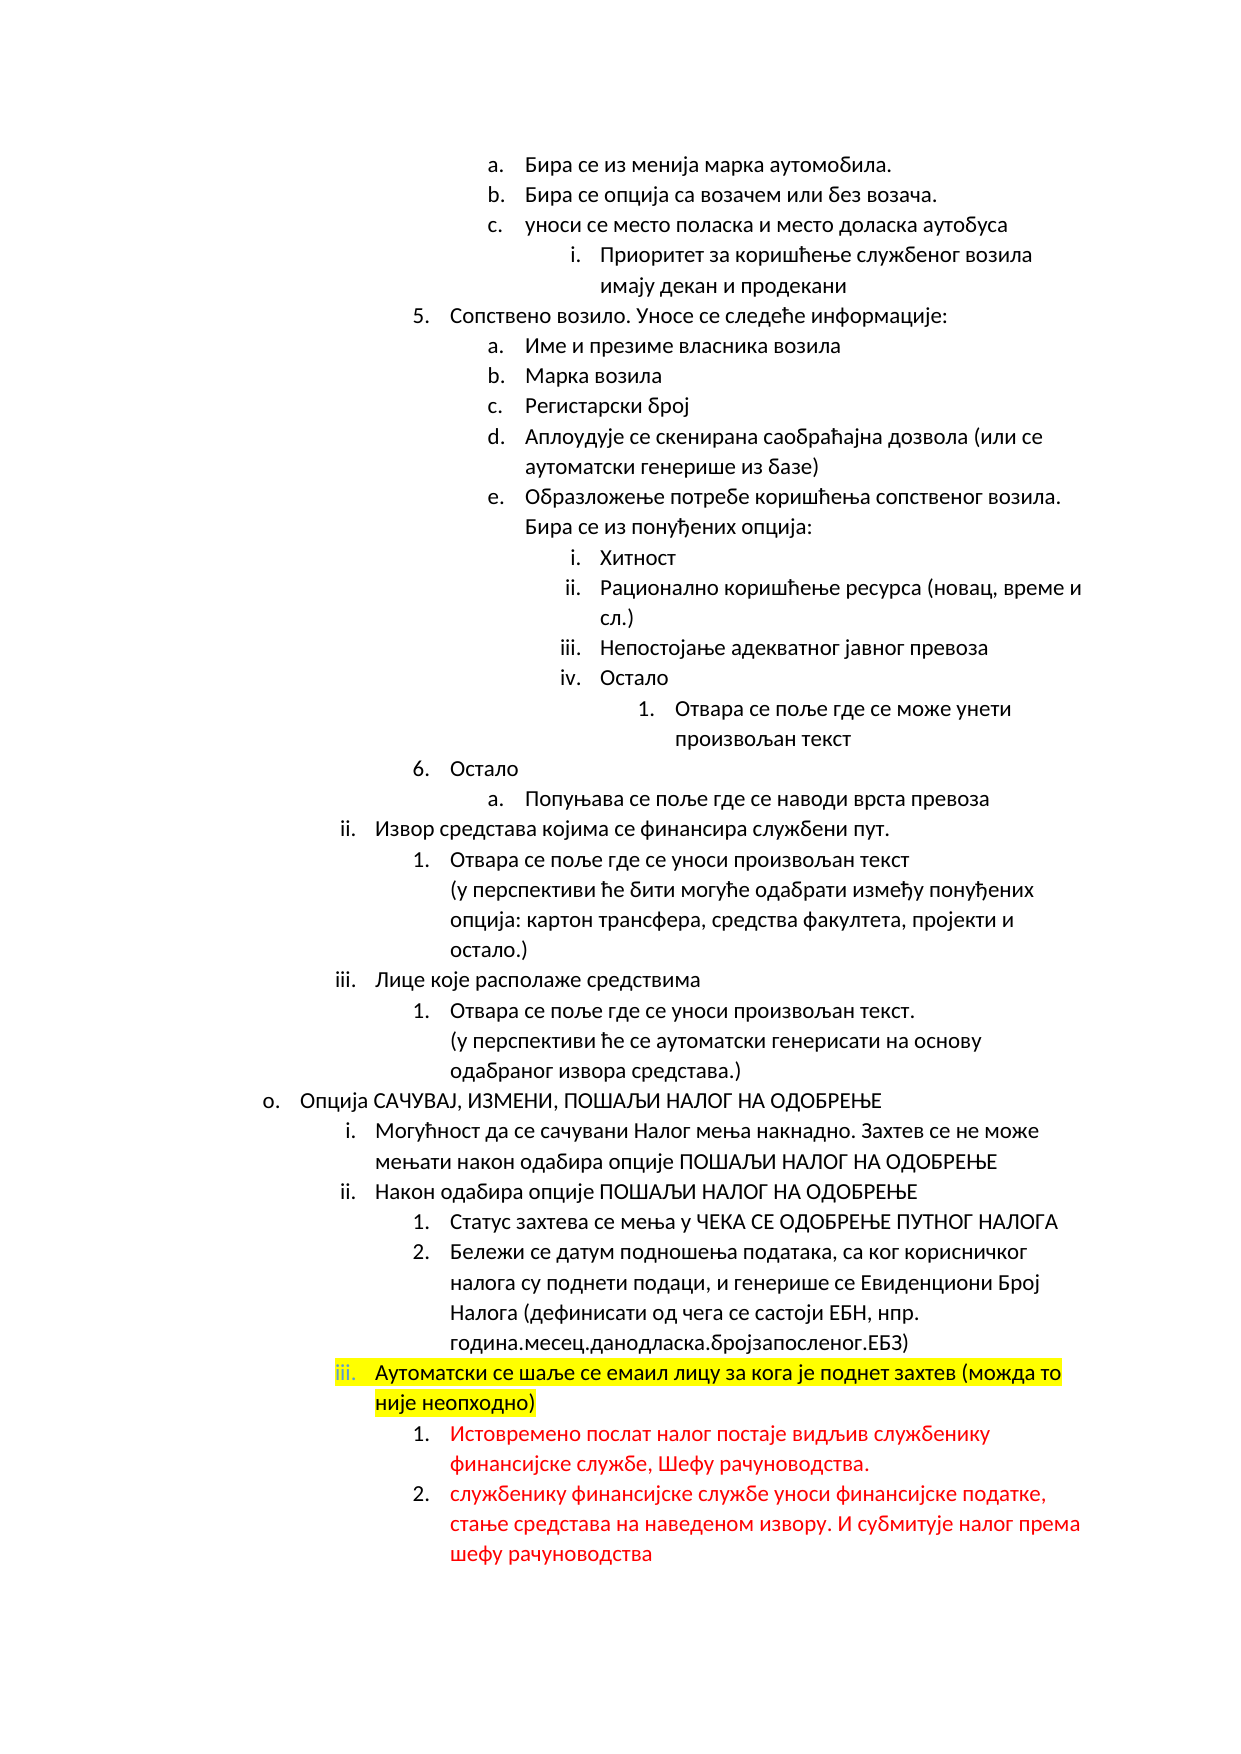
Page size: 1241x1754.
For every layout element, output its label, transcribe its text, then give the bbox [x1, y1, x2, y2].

list Бира се из менија марка аутомобила. [487, 150, 1090, 178]
list Отвара се поље где се уноси произвољан текст [412, 845, 1090, 873]
list Рационално коришћење ресурса (новац, време и сл.) [581, 573, 1090, 631]
list Бележи се датум подношења података, са ког корисничког налога су поднети подаци, и генерише се Евиденциони Број Налога (дефинисати од чега се састоји ЕБН, нпр. година.месец.данодласка.бројзапосленог.ЕБЗ) [412, 1237, 1090, 1356]
list Остало [581, 663, 1090, 692]
list Извор средстава којима се финансира службени пут. [356, 814, 1090, 843]
list Образложење потребе коришћења сопственог возила. Бира се из понуђених опција: [487, 482, 1090, 541]
list Хитност [581, 543, 1090, 571]
list Отвара се поље где се може унети произвољан текст [637, 694, 1090, 752]
list Име и презиме власника возила [487, 331, 1090, 359]
list Опција САЧУВАЈ, ИЗМЕНИ, ПОШАЉИ НАЛОГ НА ОДОБРЕЊЕ [262, 1086, 1090, 1114]
list Попуњава се поље где се наводи врста превоза [487, 784, 1090, 812]
list Сопствено возило. Уносе се следеће информације: [412, 301, 1090, 329]
list Марка возила [487, 361, 1090, 389]
list Бира се опција са возачем или без возача. [487, 180, 1090, 208]
list Статус захтева се мења у ЧЕКА СЕ ОДОБРЕЊЕ ПУТНОГ НАЛОГА [412, 1207, 1090, 1235]
list Аплоудује се скенирана саобраћајна дозвола (или се аутоматски генерише из базе) [487, 422, 1090, 480]
list (у перспективи ће се аутоматски генерисати на основу одабраног извора средстава.) [450, 1026, 1090, 1084]
list Могућност да се сачувани Налог мења накнадно. Захтев се не може мењати након одабира опције ПОШАЉИ НАЛОГ НА ОДОБРЕЊЕ [356, 1117, 1090, 1175]
list Истовремено послат налог постаје видљив службенику финансијске службе, Шефу рачуноводства. [412, 1419, 1090, 1477]
list Аутоматски се шаље се емаил лицу за кога је поднет захтев (можда то није неопходно) [356, 1358, 1090, 1417]
list Лице које располаже средствима [356, 966, 1090, 994]
list Остало [412, 754, 1090, 782]
list Регистарски број [487, 392, 1090, 420]
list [487, 210, 1090, 238]
list Непостојање адекватног јавног превоза [581, 633, 1090, 661]
list Након одабира опције ПОШАЉИ НАЛОГ НА ОДОБРЕЊЕ [356, 1177, 1090, 1205]
list Приоритет за коришћење службеног возила имају декан и продекани [581, 241, 1090, 299]
list службенику финансијске службе уноси финансијске податке, стање средстава на наведеном извору. И субмитује налог према шефу рачуноводства [412, 1479, 1090, 1568]
list Отвара се поље где се уноси произвољан текст. [412, 996, 1090, 1024]
list (у перспективи ће бити могуће одабрати између понуђених опција: картон трансфера, средства факултета, пројекти и остало.) [450, 875, 1090, 963]
